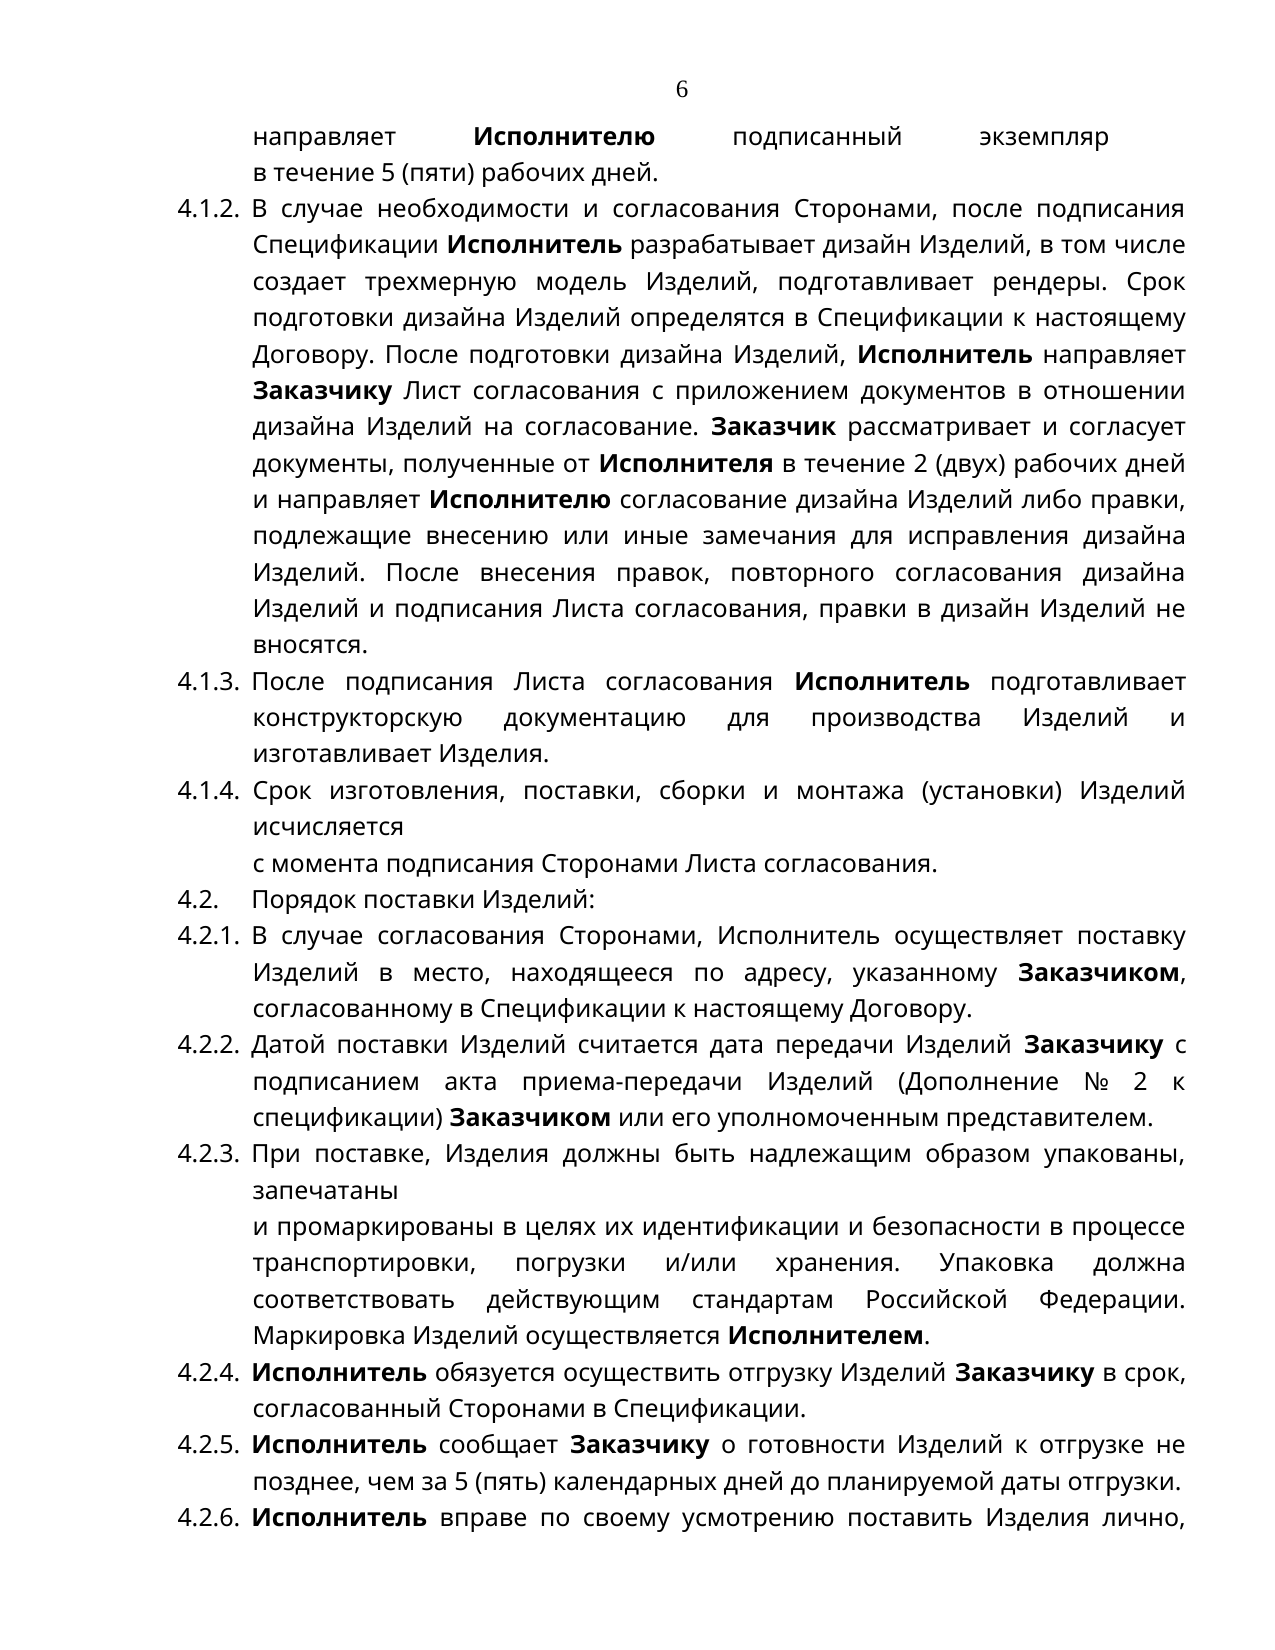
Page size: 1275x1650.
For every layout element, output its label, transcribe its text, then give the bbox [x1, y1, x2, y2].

list Исполнитель обязуется осуществить отгрузку Изделий Заказчику в срок, согласованный Сторонами в Спецификации. [177, 1354, 1186, 1424]
list При поставке, Изделия должны быть надлежащим образом упакованы, запечатаны и промаркированы в целях их идентификации и безопасности в процессе транспортировки, погрузки и/или хранения. Упаковка должна соответствовать действующим стандартам Российской Федерации. Маркировка Изделий осуществляется Исполнителем. [177, 1136, 1186, 1352]
list В случае согласования Сторонами, Исполнитель осуществляет поставку Изделий в место, находящееся по адресу, указанному Заказчиком, согласованному в Спецификации к настоящему Договору. [177, 918, 1186, 1025]
list Исполнитель сообщает Заказчику о готовности Изделий к отгрузке не позднее, чем за 5 (пять) календарных дней до планируемой даты отгрузки. [177, 1427, 1186, 1497]
list Порядок поставки Изделий: [177, 882, 1186, 916]
list После подписания Листа согласования Исполнитель подготавливает конструкторскую документацию для производства Изделий и изготавливает Изделия. [177, 663, 1186, 770]
list Срок изготовления, поставки, сборки и монтажа (установки) Изделий исчисляется с момента подписания Сторонами Листа согласования. [177, 772, 1186, 879]
list Датой поставки Изделий считается дата передачи Изделий Заказчику с подписанием акта приема-передачи Изделий (Дополнение № 2 к спецификации) Заказчиком или его уполномоченным представителем. [177, 1027, 1186, 1134]
